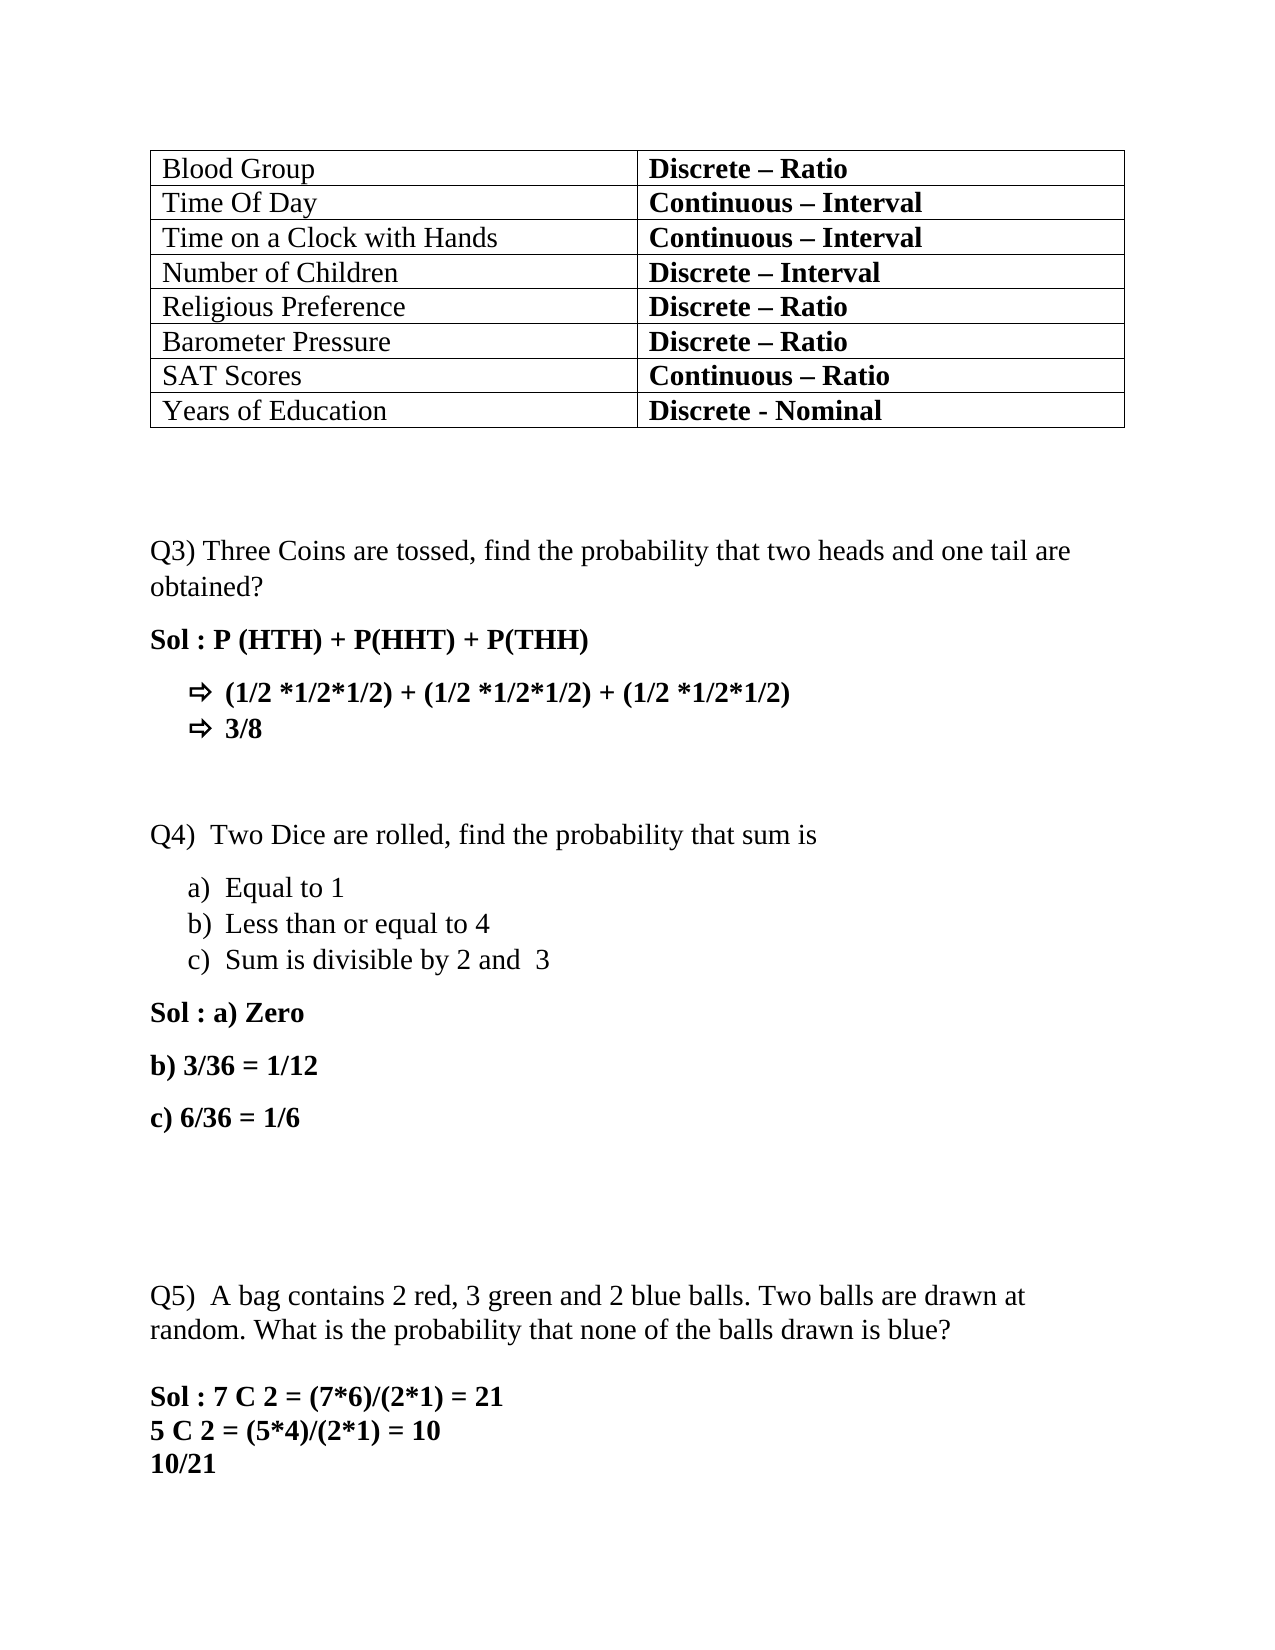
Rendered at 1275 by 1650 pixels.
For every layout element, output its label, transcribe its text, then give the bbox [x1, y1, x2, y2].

list (1/2 *1/2*1/2) + (1/2 *1/2*1/2) + (1/2 *1/2*1/2) [187, 675, 1125, 709]
table_cell Continuous – Ratio [638, 359, 1124, 392]
list Sum is divisible by 2 and 3 [187, 942, 1125, 976]
table_cell Continuous – Interval [638, 220, 1124, 254]
text c) 6/36 = 1/6 [150, 1101, 1125, 1134]
table_cell SAT Scores [151, 359, 637, 392]
table_cell Time on a Clock with Hands [151, 220, 637, 254]
table_cell Discrete – Interval [638, 255, 1124, 288]
table_cell Barometer Pressure [151, 324, 637, 357]
table_cell Blood Group [151, 151, 637, 184]
table_cell Years of Education [151, 393, 637, 427]
text b) 3/36 = 1/12 [150, 1048, 1125, 1081]
list Equal to 1 [187, 870, 1125, 903]
text Q4) Two Dice are rolled, find the probability that sum is [150, 817, 1125, 851]
table_cell Number of Children [151, 255, 637, 288]
text Sol : a) Zero [150, 995, 1125, 1028]
text 10/21 [150, 1446, 1125, 1480]
table_cell Discrete - Nominal [638, 393, 1124, 427]
table_cell Discrete – Ratio [638, 151, 1124, 184]
table_cell Discrete – Ratio [638, 289, 1124, 323]
table_cell Discrete – Ratio [638, 324, 1124, 357]
text Sol : 7 C 2 = (7*6)/(2*1) = 21 [150, 1379, 1125, 1413]
text Q5) A bag contains 2 red, 3 green and 2 blue balls. Two balls are drawn at random. What is the probability that none of the balls drawn is blue? [150, 1278, 1125, 1346]
table_cell Time Of Day [151, 186, 637, 219]
list Less than or equal to 4 [187, 906, 1125, 939]
table_cell Continuous – Interval [638, 186, 1124, 219]
text Sol : P (HTH) + P(HHT) + P(THH) [150, 622, 1125, 656]
list 3/8 [187, 711, 1125, 745]
table_cell Religious Preference [151, 289, 637, 323]
text Q3) Three Coins are tossed, find the probability that two heads and one tail are obtained? [150, 533, 1125, 603]
text 5 C 2 = (5*4)/(2*1) = 10 [150, 1413, 1125, 1446]
